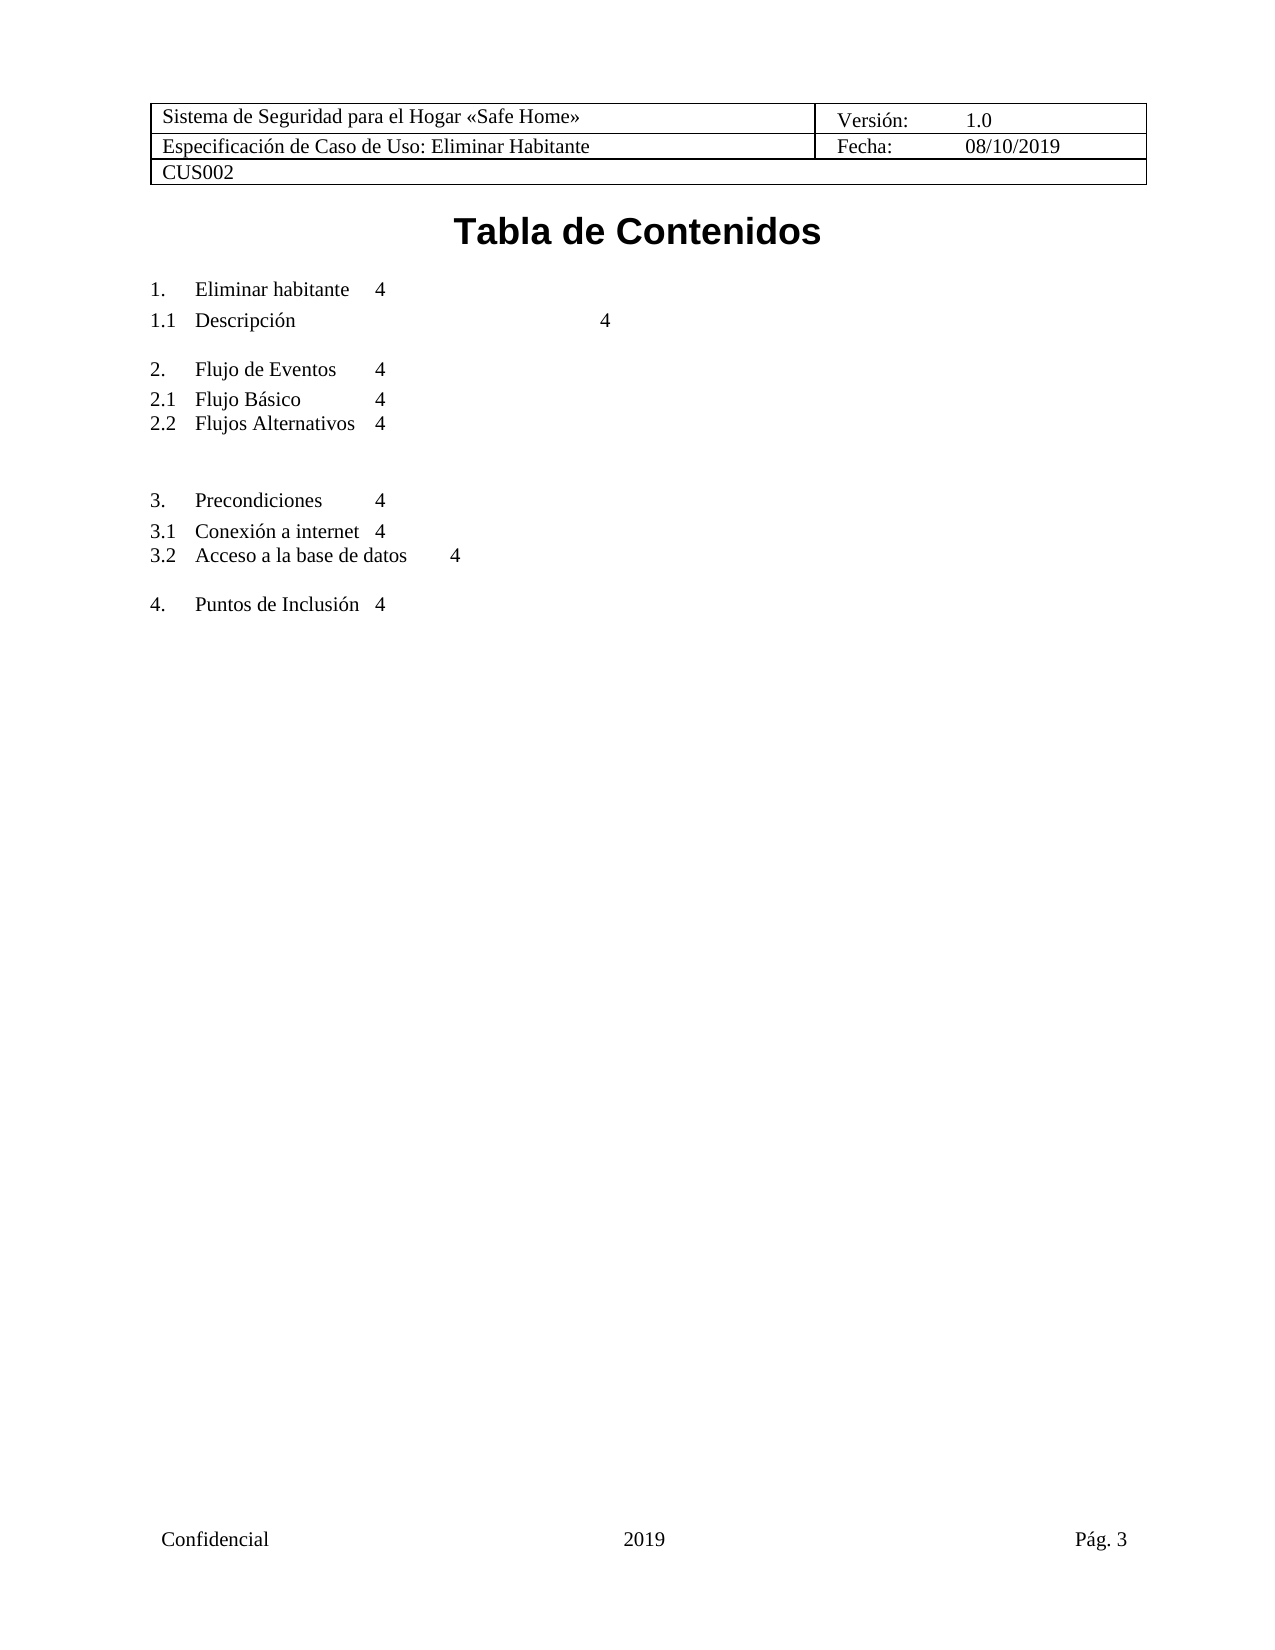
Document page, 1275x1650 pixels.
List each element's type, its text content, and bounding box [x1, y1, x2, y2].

text Tabla de Contenidos [150, 209, 1125, 252]
